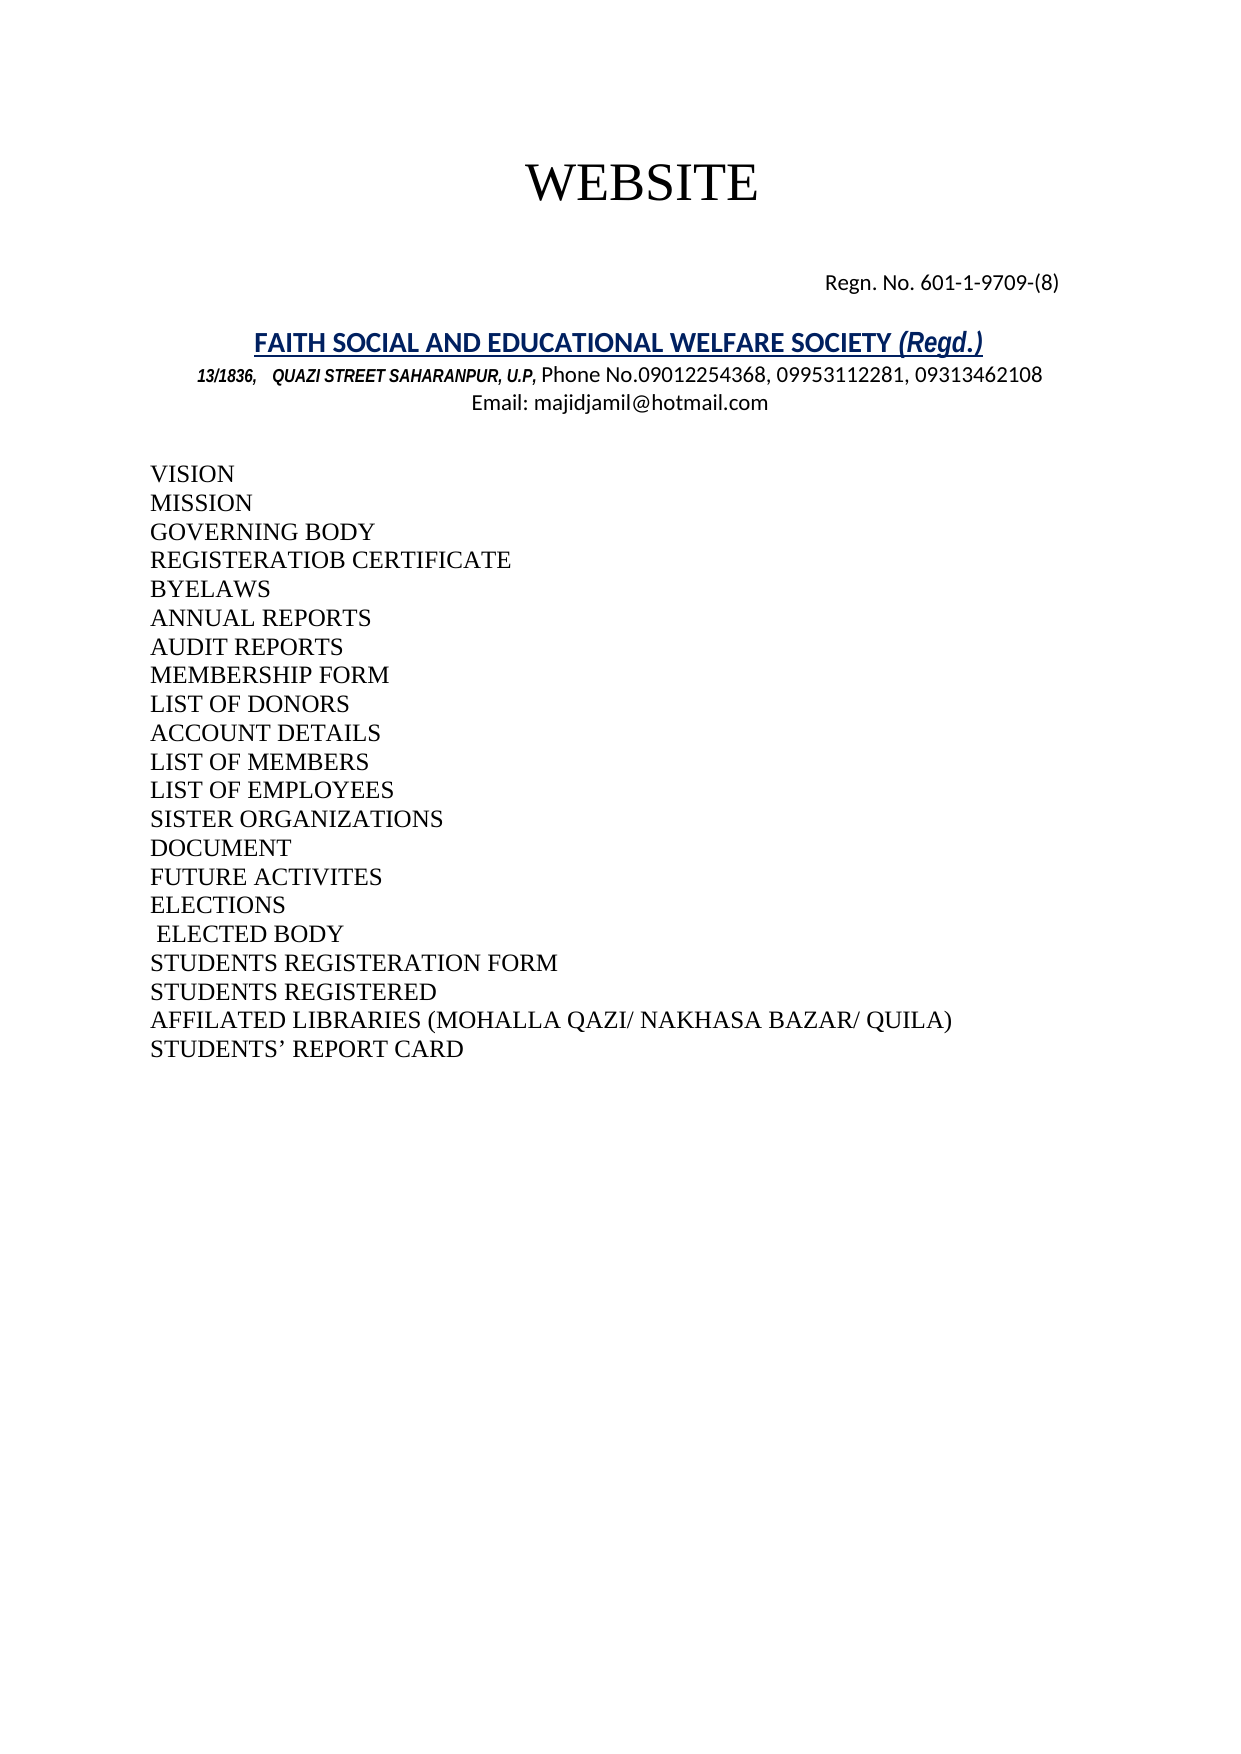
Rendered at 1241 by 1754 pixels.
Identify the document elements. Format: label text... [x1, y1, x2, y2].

text LIST OF EMPLOYEES [150, 775, 1090, 804]
text LIST OF MEMBERS [150, 747, 1090, 775]
text VISION [150, 459, 1090, 488]
text Email: majidjamil@hotmail.com [150, 388, 1090, 416]
text FAITH SOCIAL AND EDUCATIONAL WELFARE SOCIETY (Regd.) [150, 324, 1090, 360]
text DOCUMENT [150, 833, 1090, 862]
text BYELAWS [150, 574, 1090, 603]
text MISSION [150, 488, 1090, 517]
text SISTER ORGANIZATIONS [150, 804, 1090, 833]
text LIST OF DONORS [150, 689, 1090, 718]
text GOVERNING BODY [150, 517, 1090, 545]
text ANNUAL REPORTS [150, 603, 1090, 632]
text STUDENTS REGISTERATION FORM [150, 948, 1090, 977]
text Regn. No. 601-1-9709-(8) [750, 268, 1090, 296]
text STUDENTS’ REPORT CARD [150, 1034, 1090, 1063]
text ACCOUNT DETAILS [150, 718, 1090, 747]
text ELECTED BODY [150, 919, 1090, 948]
text 13/1836, QUAZI STREET SAHARANPUR, U.P, Phone No.09012254368, 09953112281, 09313462108 [150, 360, 1090, 388]
text ELECTIONS [150, 890, 1090, 919]
text WEBSITE [450, 150, 1090, 212]
text AFFILATED LIBRARIES (MOHALLA QAZI/ NAKHASA BAZAR/ QUILA) [150, 1005, 1090, 1034]
text REGISTERATIOB CERTIFICATE [150, 545, 1090, 574]
text MEMBERSHIP FORM [150, 660, 1090, 689]
text AUDIT REPORTS [150, 632, 1090, 660]
text FUTURE ACTIVITES [150, 862, 1090, 890]
text STUDENTS REGISTERED [150, 977, 1090, 1005]
